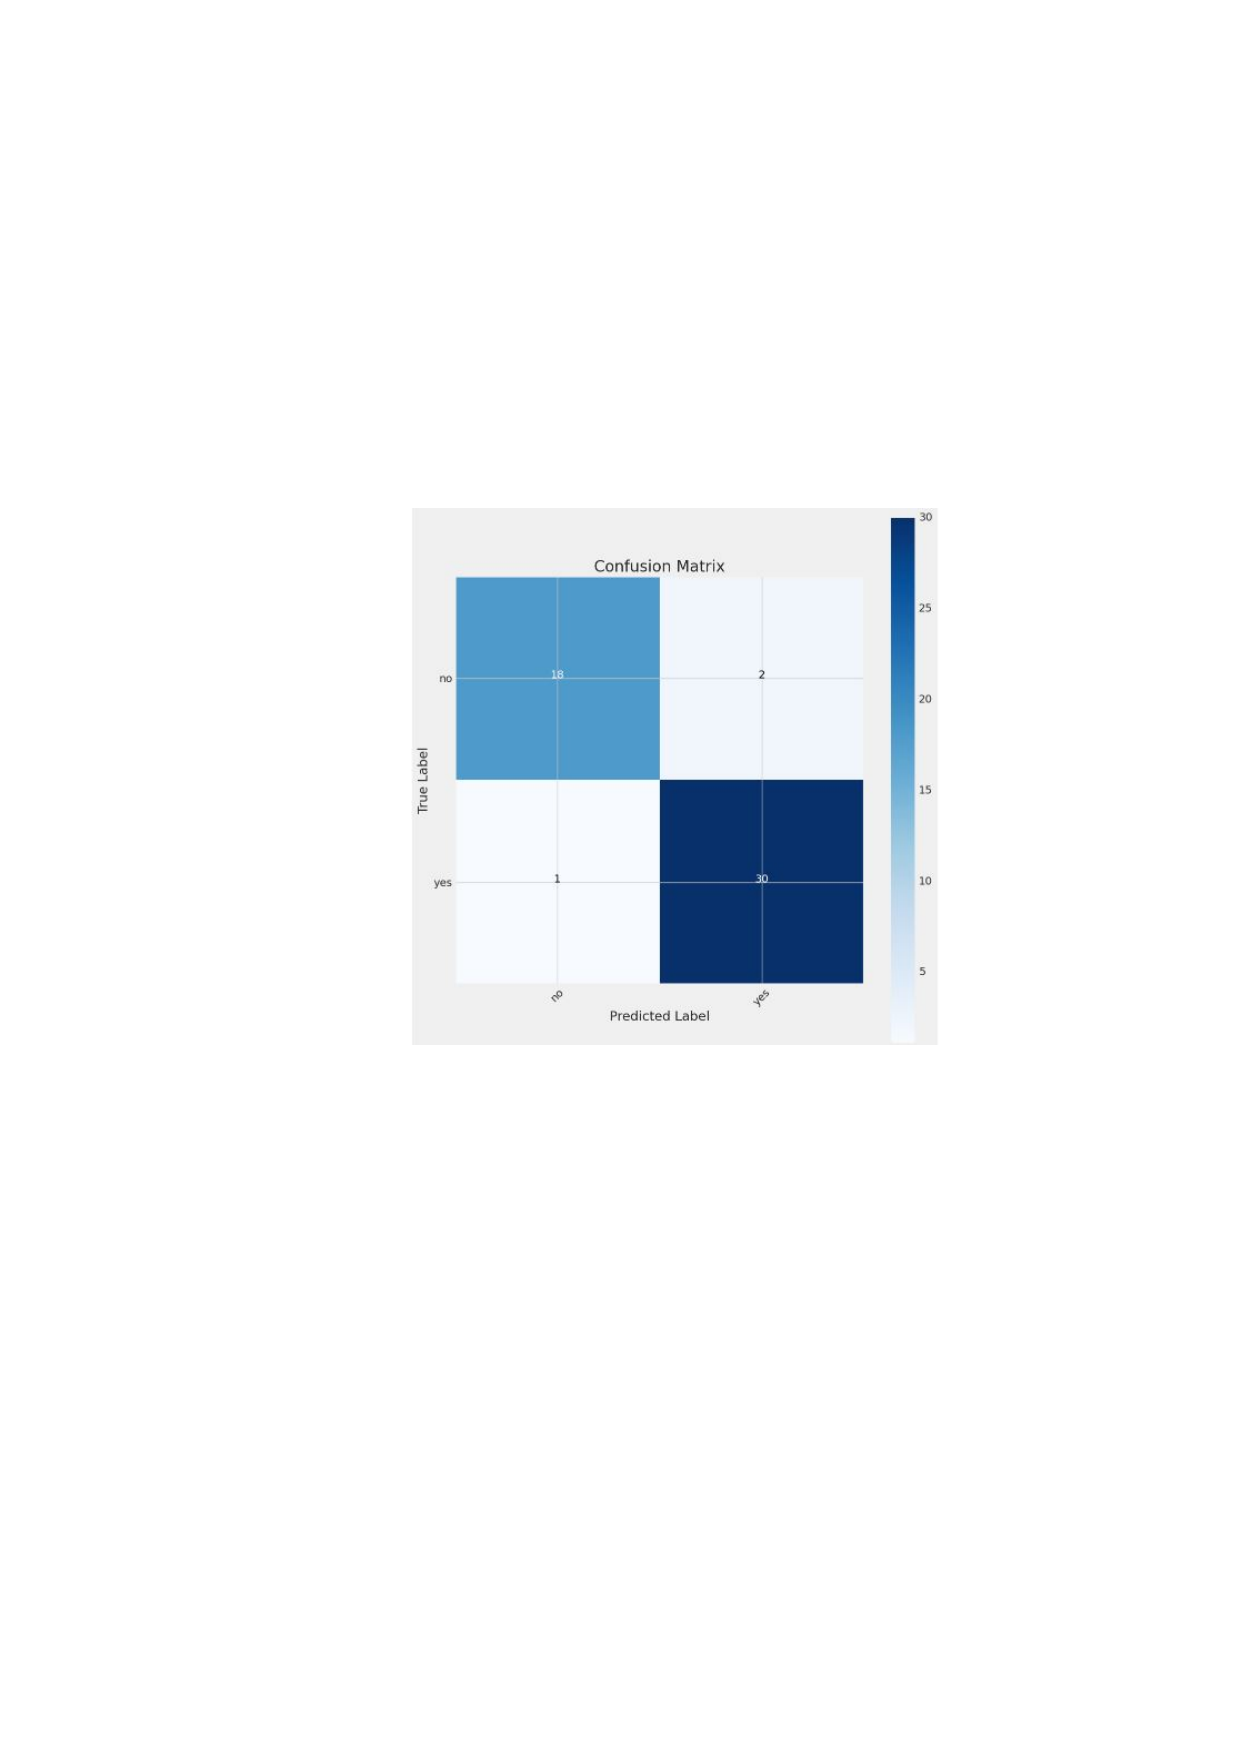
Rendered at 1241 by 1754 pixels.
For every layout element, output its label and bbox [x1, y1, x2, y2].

picture [411, 508, 941, 1045]
